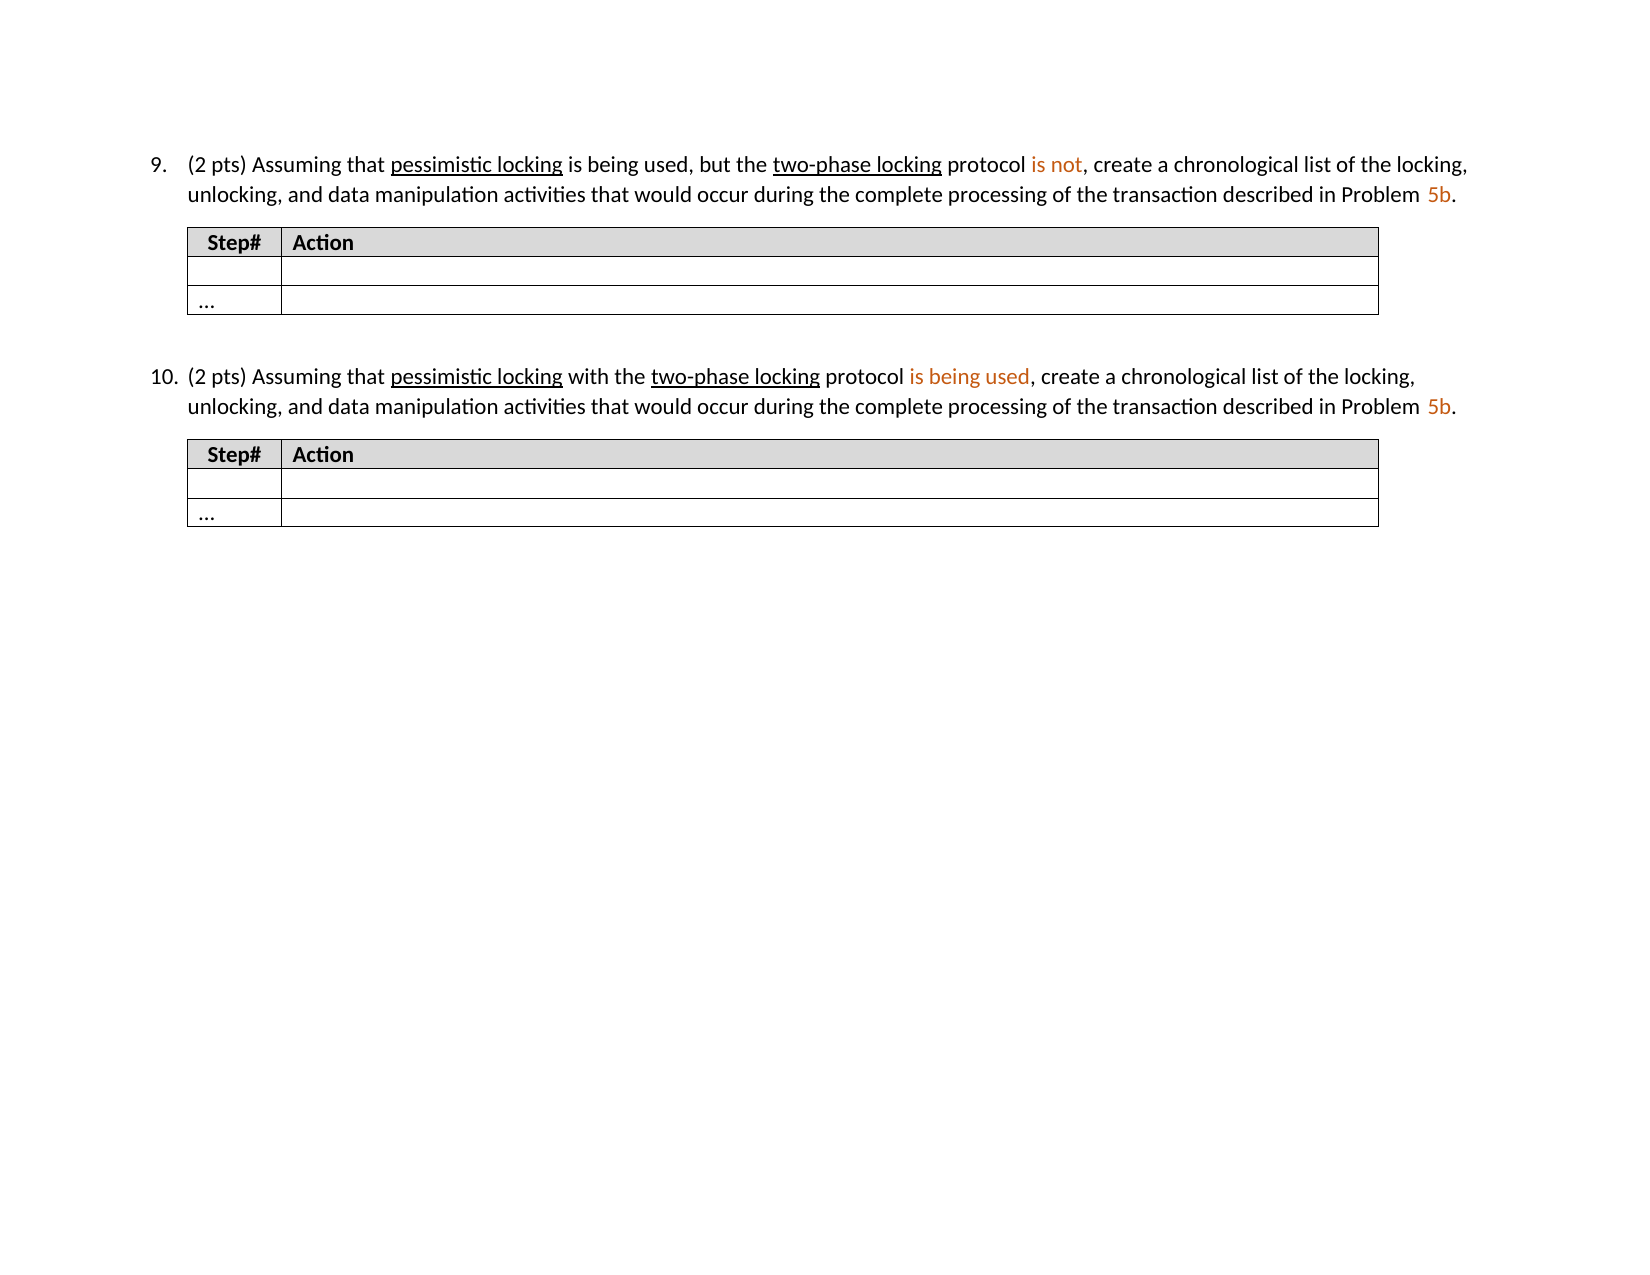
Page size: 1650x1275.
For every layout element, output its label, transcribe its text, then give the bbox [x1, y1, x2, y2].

table_cell [282, 499, 1378, 526]
table_header Action [282, 228, 1378, 256]
table_cell … [188, 499, 281, 526]
table_cell … [188, 286, 281, 314]
table_header Step# [188, 228, 281, 256]
table_cell [188, 257, 281, 285]
table_cell [282, 469, 1378, 497]
list (2 pts) Assuming that pessimistic locking is being used, but the two-phase locking protocol is not, create a chronological list of the locking, unlocking, and data manipulation activities that would occur during the complete processing of the transaction described in Problem 5b. [150, 150, 1500, 208]
table_header Action [282, 440, 1378, 468]
table_cell [282, 257, 1378, 285]
table_cell [282, 286, 1378, 314]
table_cell [188, 469, 281, 497]
list (2 pts) Assuming that pessimistic locking with the two-phase locking protocol is being used, create a chronological list of the locking, unlocking, and data manipulation activities that would occur during the complete processing of the transaction described in Problem 5b. [150, 362, 1500, 420]
table_header Step# [188, 440, 281, 468]
